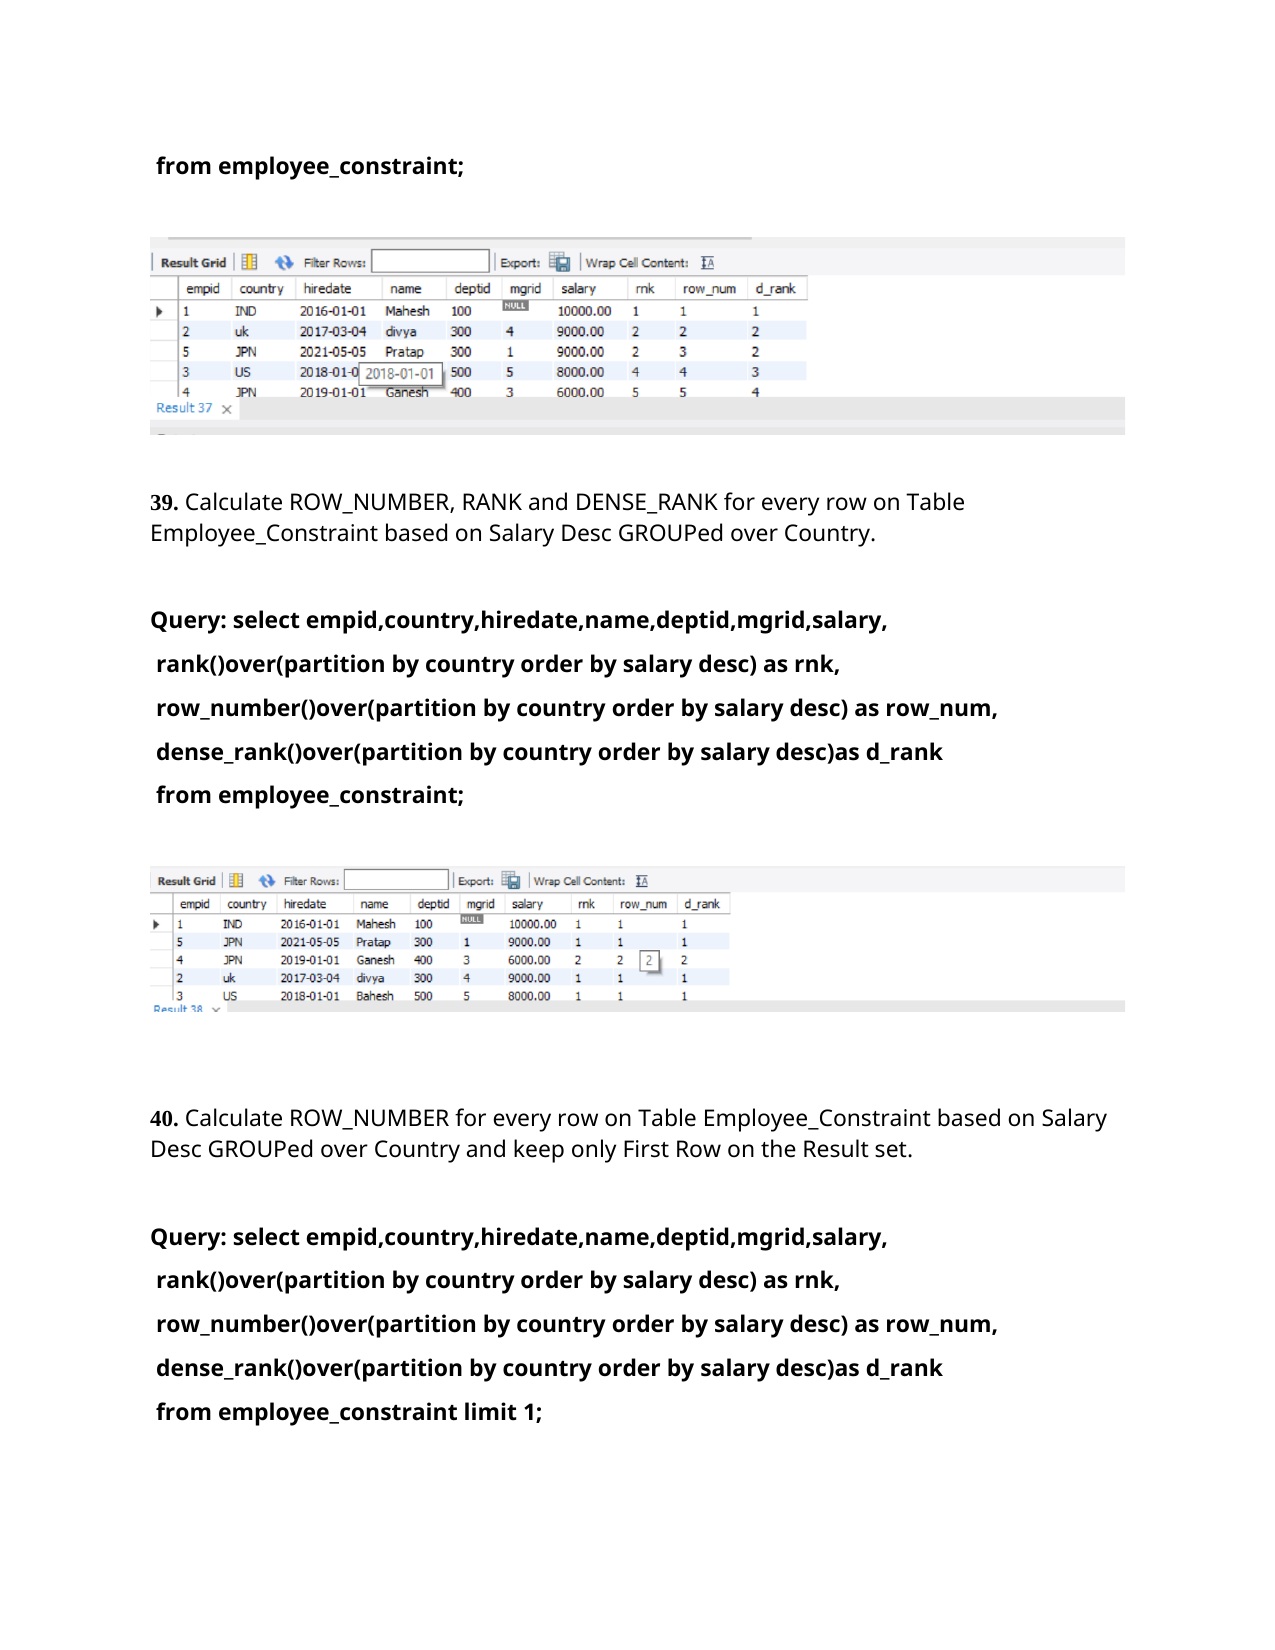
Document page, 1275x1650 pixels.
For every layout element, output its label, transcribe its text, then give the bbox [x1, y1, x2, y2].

text dense_rank()over(partition by country order by salary desc)as d_rank [150, 736, 1125, 767]
text 39. Calculate ROW_NUMBER, RANK and DENSE_RANK for every row on Table Employee_Constraint based on Salary Desc GROUPed over Country. [150, 486, 1125, 548]
text rank()over(partition by country order by salary desc) as rnk, [150, 648, 1125, 679]
text Query: select empid,country,hiredate,name,deptid,mgrid,salary, [150, 1221, 1125, 1252]
picture [150, 237, 1125, 435]
text rank()over(partition by country order by salary desc) as rnk, [150, 1264, 1125, 1296]
text dense_rank()over(partition by country order by salary desc)as d_rank [150, 1352, 1125, 1383]
text from employee_constraint; [150, 779, 1125, 811]
text row_number()over(partition by country order by salary desc) as row_num, [150, 1308, 1125, 1339]
text from employee_constraint; [150, 150, 1125, 181]
picture [150, 866, 1125, 1012]
text Query: select empid,country,hiredate,name,deptid,mgrid,salary, [150, 604, 1125, 636]
text row_number()over(partition by country order by salary desc) as row_num, [150, 692, 1125, 723]
text 40. Calculate ROW_NUMBER for every row on Table Employee_Constraint based on Salary Desc GROUPed over Country and keep only First Row on the Result set. [150, 1102, 1125, 1164]
text from employee_constraint limit 1; [150, 1396, 1125, 1427]
